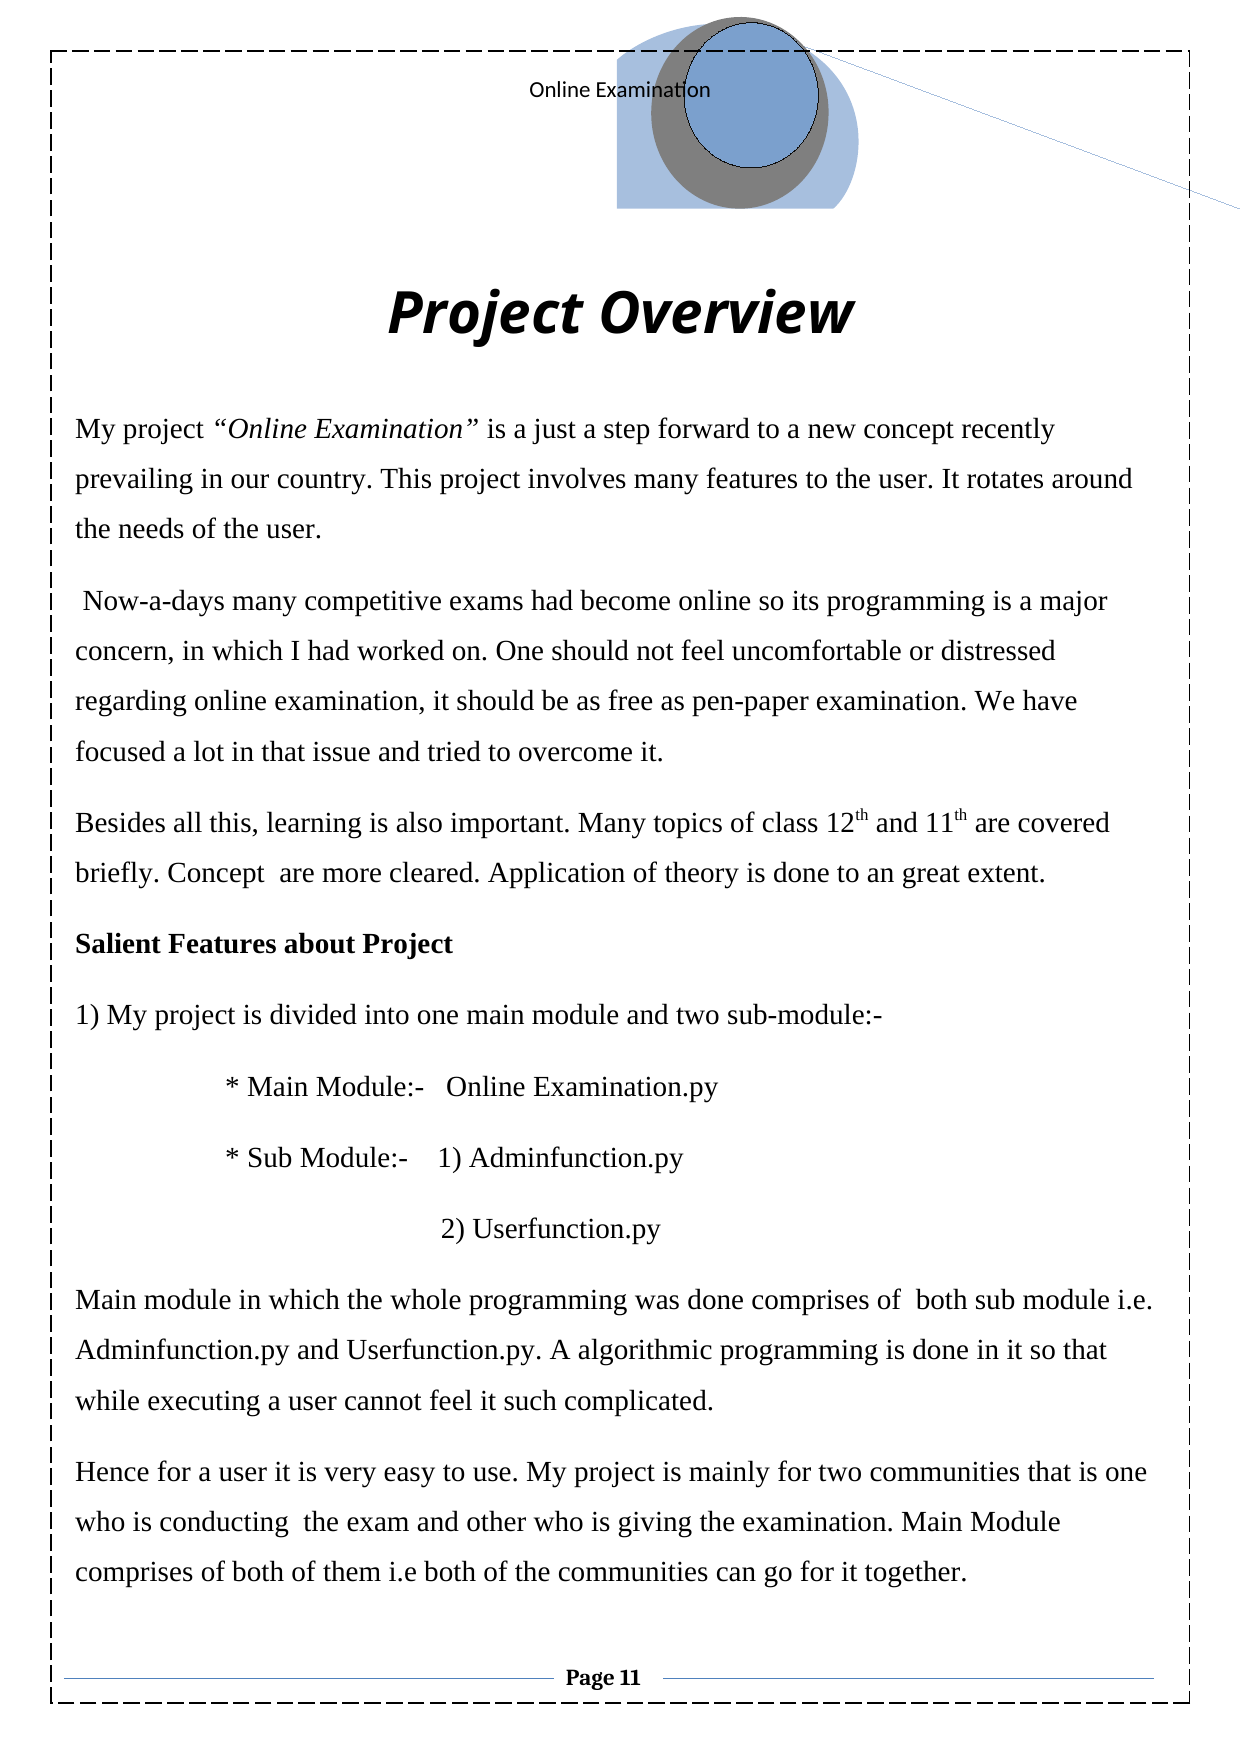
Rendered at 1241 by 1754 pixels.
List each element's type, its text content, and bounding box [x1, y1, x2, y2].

text Main module in which the whole programming was done comprises of both sub module i.e. Adminfunction.py and Userfunction.py. A algorithmic programming is done in it so that while executing a user cannot feel it such complicated. [75, 1282, 1165, 1416]
text Hence for a user it is very easy to use. My project is mainly for two communities that is one who is conducting the exam and other who is giving the examination. Main Module comprises of both of them i.e both of the communities can go for it together. [75, 1454, 1165, 1588]
text 1) My project is divided into one main module and two sub-module:- [75, 997, 1165, 1031]
text My project “Online Examination” is a just a step forward to a new concept recently prevailing in our country. This project involves many features to the user. It rotates around the needs of the user. [75, 411, 1165, 545]
text Now-a-days many competitive exams had become online so its programming is a major concern, in which I had worked on. One should not feel uncomfortable or distressed regarding online examination, it should be as free as pen-paper examination. We have focused a lot in that issue and tried to overcome it. [75, 583, 1165, 767]
text * Main Module:- Online Examination.py [75, 1069, 1165, 1102]
text 2) Userfunction.py [75, 1211, 1165, 1244]
text Besides all this, learning is also important. Many topics of class 12th and 11th are covered briefly. Concept are more cleared. Application of theory is done to an great extent. [75, 805, 1165, 889]
text * Sub Module:- 1) Adminfunction.py [75, 1140, 1165, 1173]
text Project Overview [75, 271, 1165, 351]
text Salient Features about Project [75, 926, 1165, 960]
